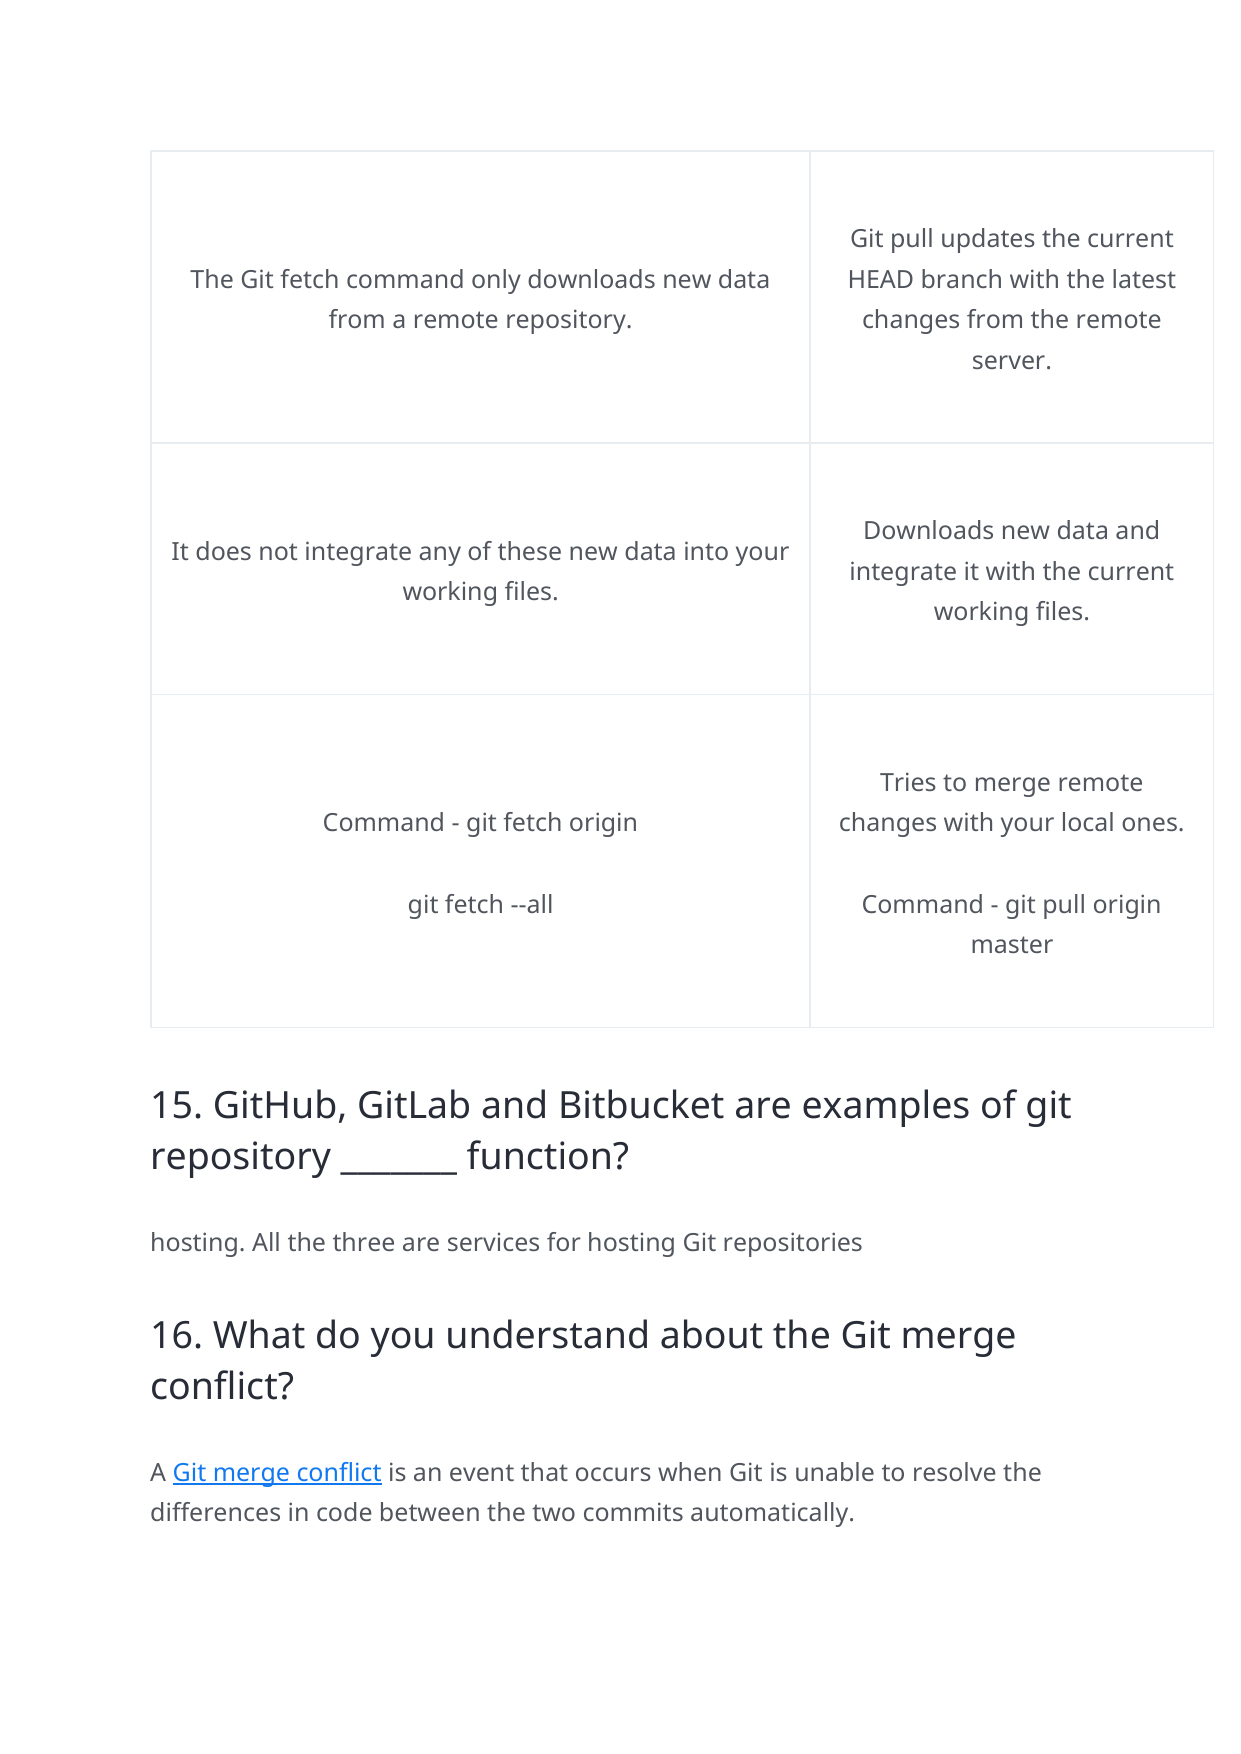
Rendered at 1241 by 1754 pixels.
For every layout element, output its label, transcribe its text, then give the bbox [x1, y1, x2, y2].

text A Git merge conflict is an event that occurs when Git is unable to resolve the differences in code between the two commits automatically. [150, 1448, 1090, 1529]
table_cell Tries to merge remote changes with your local ones. Command - git pull origin master [811, 695, 1213, 1027]
table_cell Command - git fetch origin git fetch --all [152, 695, 809, 1027]
table_cell It does not integrate any of these new data into your working files. [152, 444, 809, 694]
table_cell The Git fetch command only downloads new data from a remote repository. [152, 152, 809, 442]
table_cell Git pull updates the current HEAD branch with the latest changes from the remote server. [811, 152, 1213, 442]
text 16. What do you understand about the Git merge conflict? [150, 1308, 1090, 1410]
table_cell Downloads new data and integrate it with the current working files. [811, 444, 1213, 694]
text hosting. All the three are services for hosting Git repositories [150, 1218, 1090, 1258]
text 15. GitHub, GitLab and Bitbucket are examples of git repository _______ function? [150, 1078, 1090, 1180]
